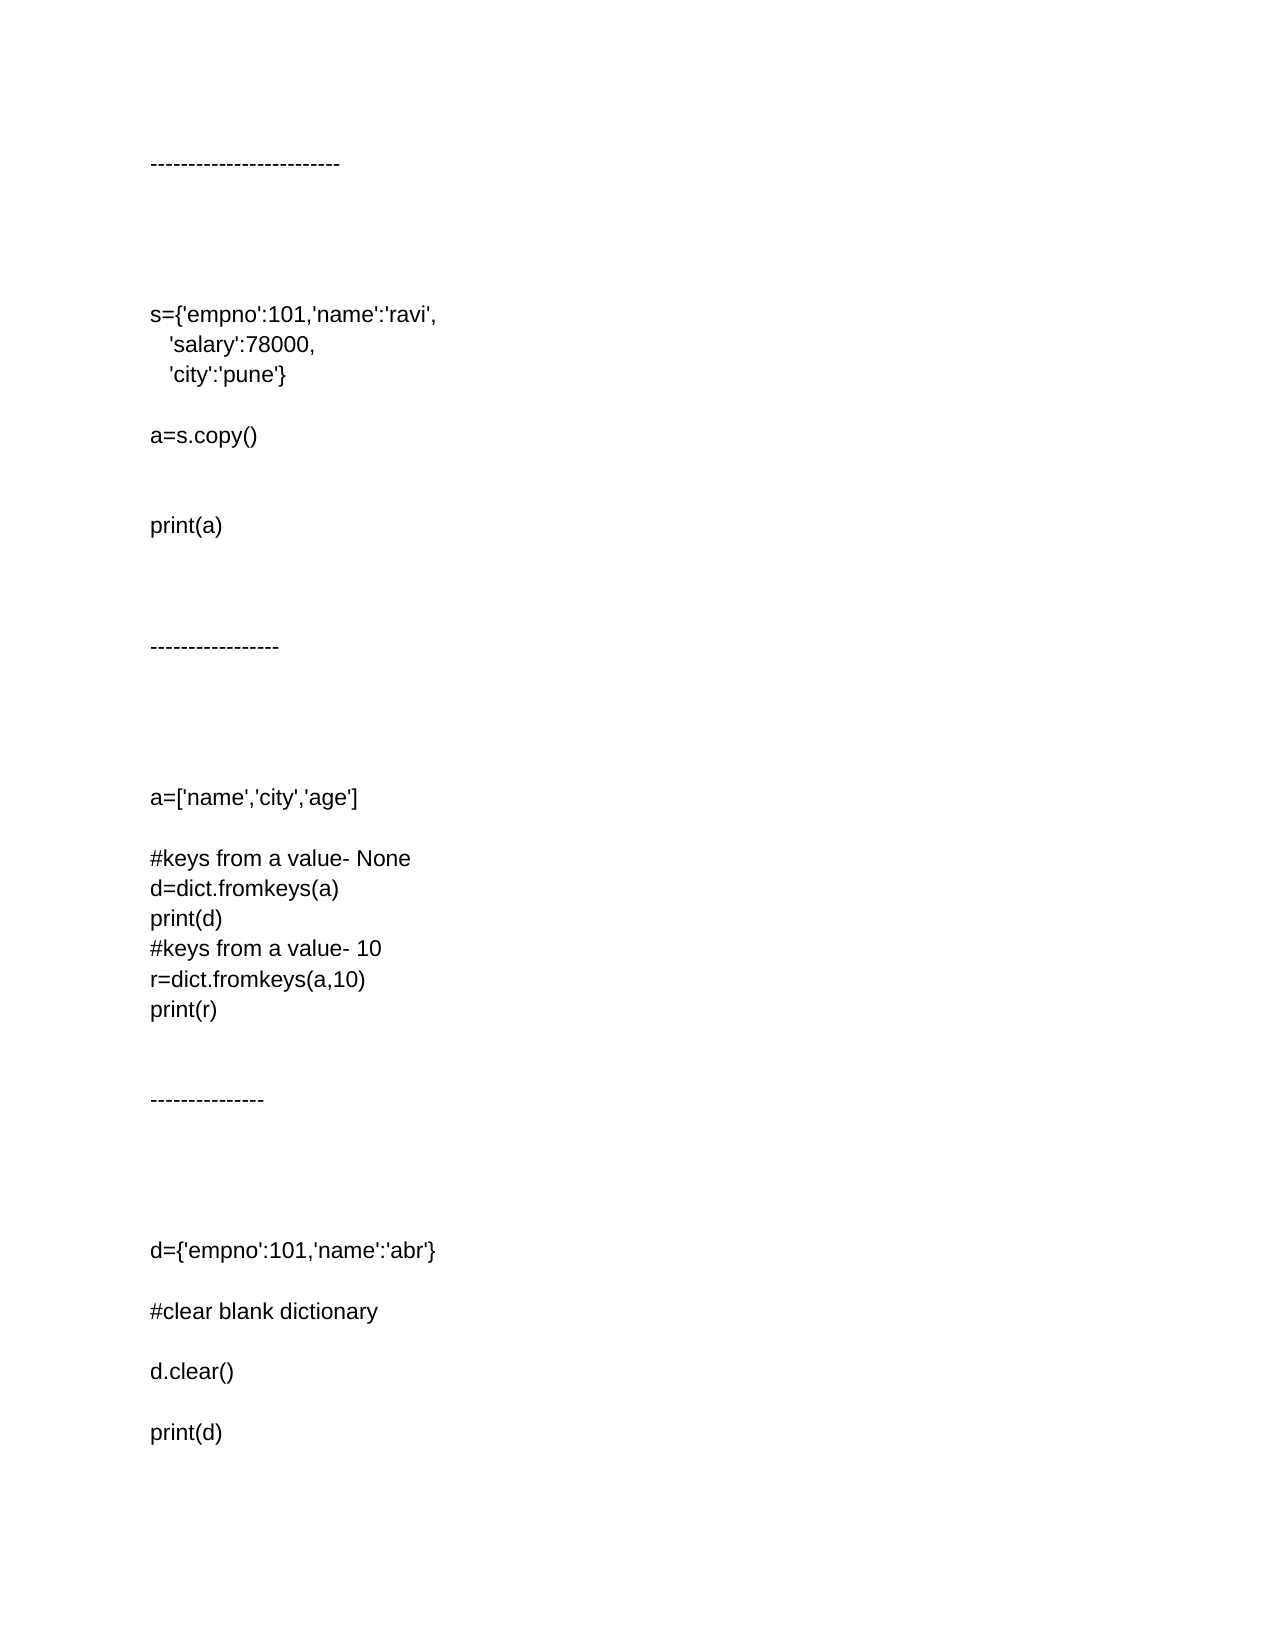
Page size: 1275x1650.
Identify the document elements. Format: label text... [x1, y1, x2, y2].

text --------------- [150, 1086, 1125, 1113]
text ----------------- [150, 633, 1125, 660]
text a=s.copy() [150, 422, 1125, 448]
text ------------------------- [150, 150, 1125, 176]
text #keys from a value- None [150, 845, 1125, 871]
text s={'empno':101,'name':'ravi', [150, 301, 1125, 327]
text print(d) [150, 1419, 1125, 1445]
text a=['name','city','age'] [150, 784, 1125, 811]
text 'city':'pune'} [150, 361, 1125, 388]
text #clear blank dictionary [150, 1298, 1125, 1324]
text d.clear() [150, 1358, 1125, 1385]
text print(a) [150, 512, 1125, 539]
text print(d) [150, 905, 1125, 932]
text #keys from a value- 10 [150, 935, 1125, 962]
text r=dict.fromkeys(a,10) [150, 966, 1125, 992]
text d={'empno':101,'name':'abr'} [150, 1237, 1125, 1264]
text 'salary':78000, [150, 331, 1125, 358]
text d=dict.fromkeys(a) [150, 875, 1125, 901]
text print(r) [150, 996, 1125, 1022]
